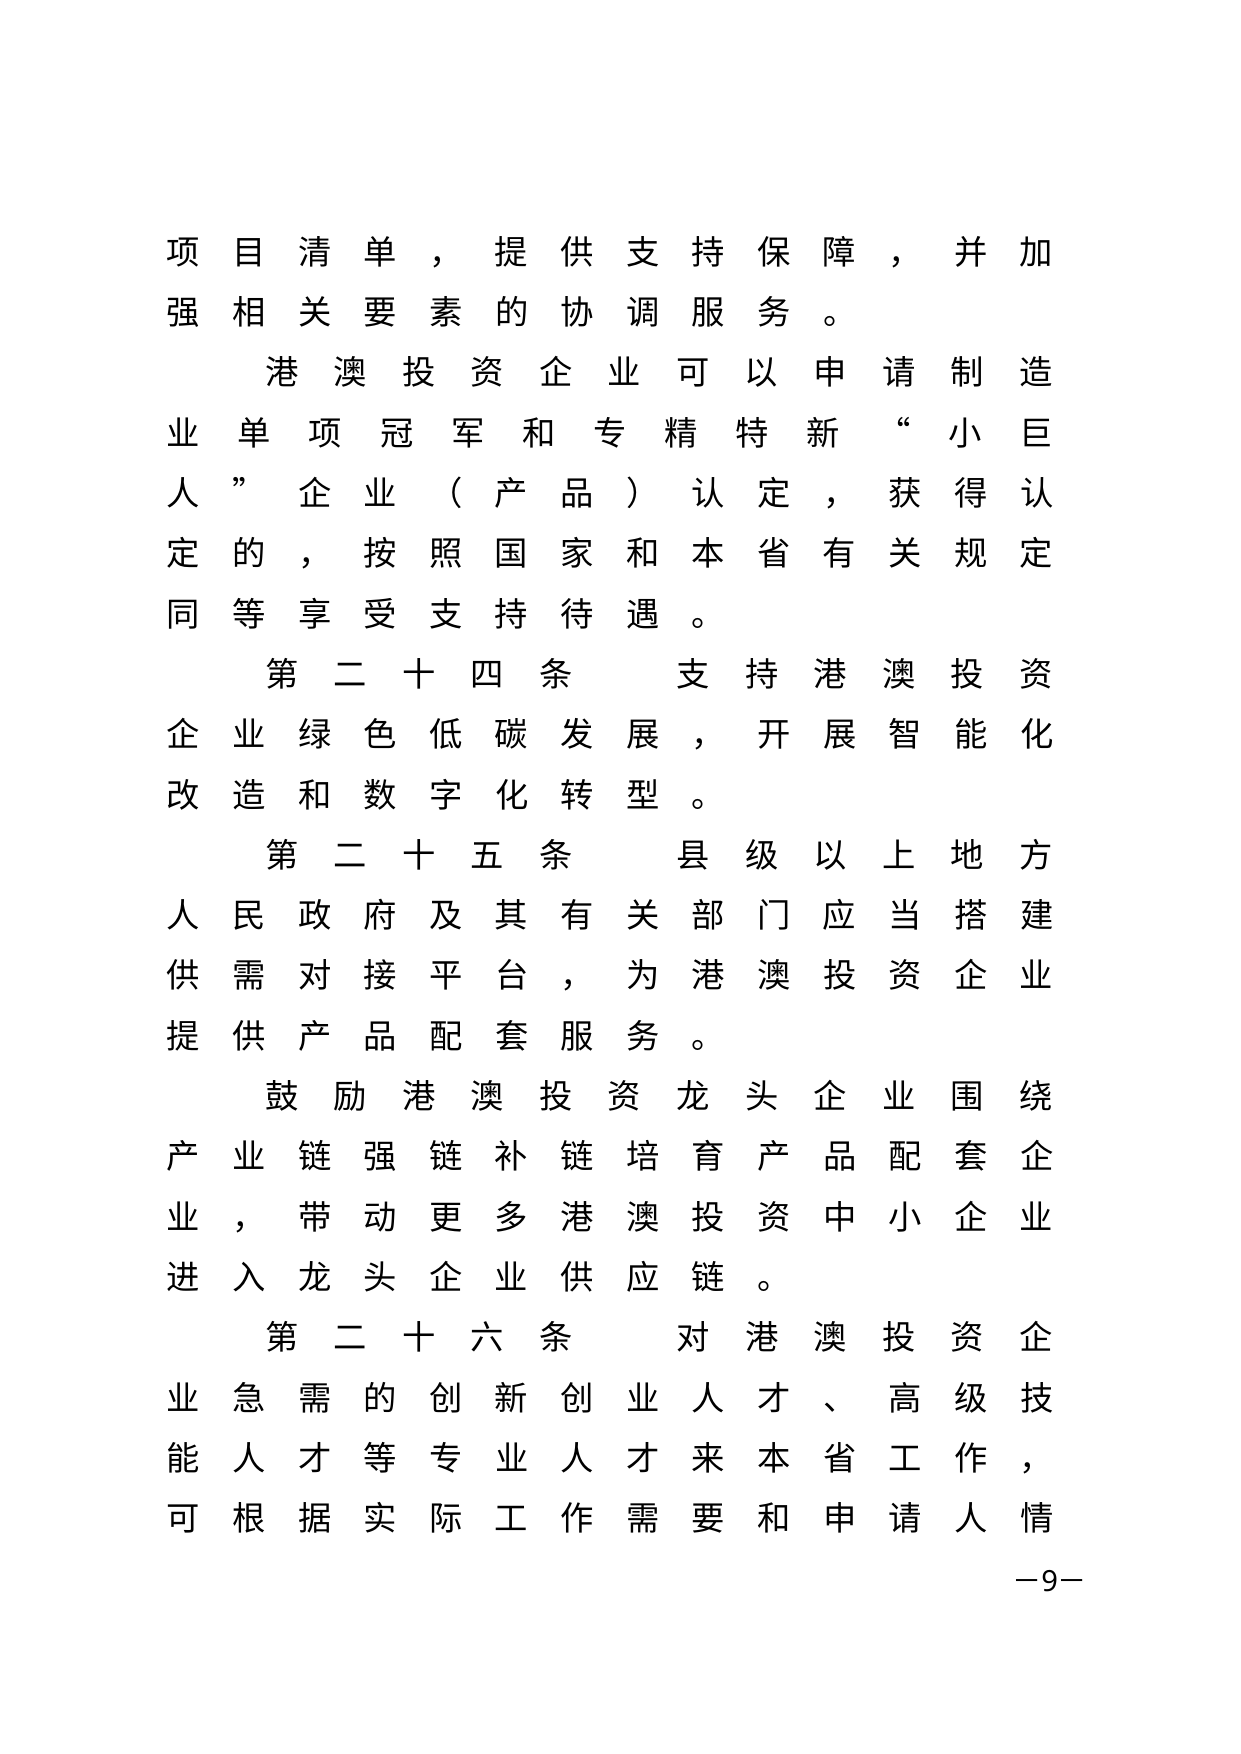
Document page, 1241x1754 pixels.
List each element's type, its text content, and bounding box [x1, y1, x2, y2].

text 鼓励港澳投资龙头企业围绕产业链强链补链培育产品配套企业，带动更多港澳投资中小企业进入龙头企业供应链。 [167, 1064, 1085, 1305]
text 第二十六条 对港澳投资企业急需的创新创业人才、高级技能人才等专业人才来本省工作，可根据实际工作需要和申请人情况，放宽年龄、学历和工作经历限制。 [167, 1305, 1085, 1546]
text 第二十三条 支持符合条件的港澳投资制造业项目纳入重大项目清单，提供支持保障，并加强相关要素的协调服务。 [167, 219, 1085, 340]
text 第二十四条 支持港澳投资企业绿色低碳发展，开展智能化改造和数字化转型。 [167, 642, 1085, 823]
text 港澳投资企业可以申请制造业单项冠军和专精特新“小巨人”企业（产品）认定，获得认定的，按照国家和本省有关规定同等享受支持待遇。 [167, 340, 1085, 642]
text 第二十五条 县级以上地方人民政府及其有关部门应当搭建供需对接平台，为港澳投资企业提供产品配套服务。 [167, 823, 1085, 1064]
